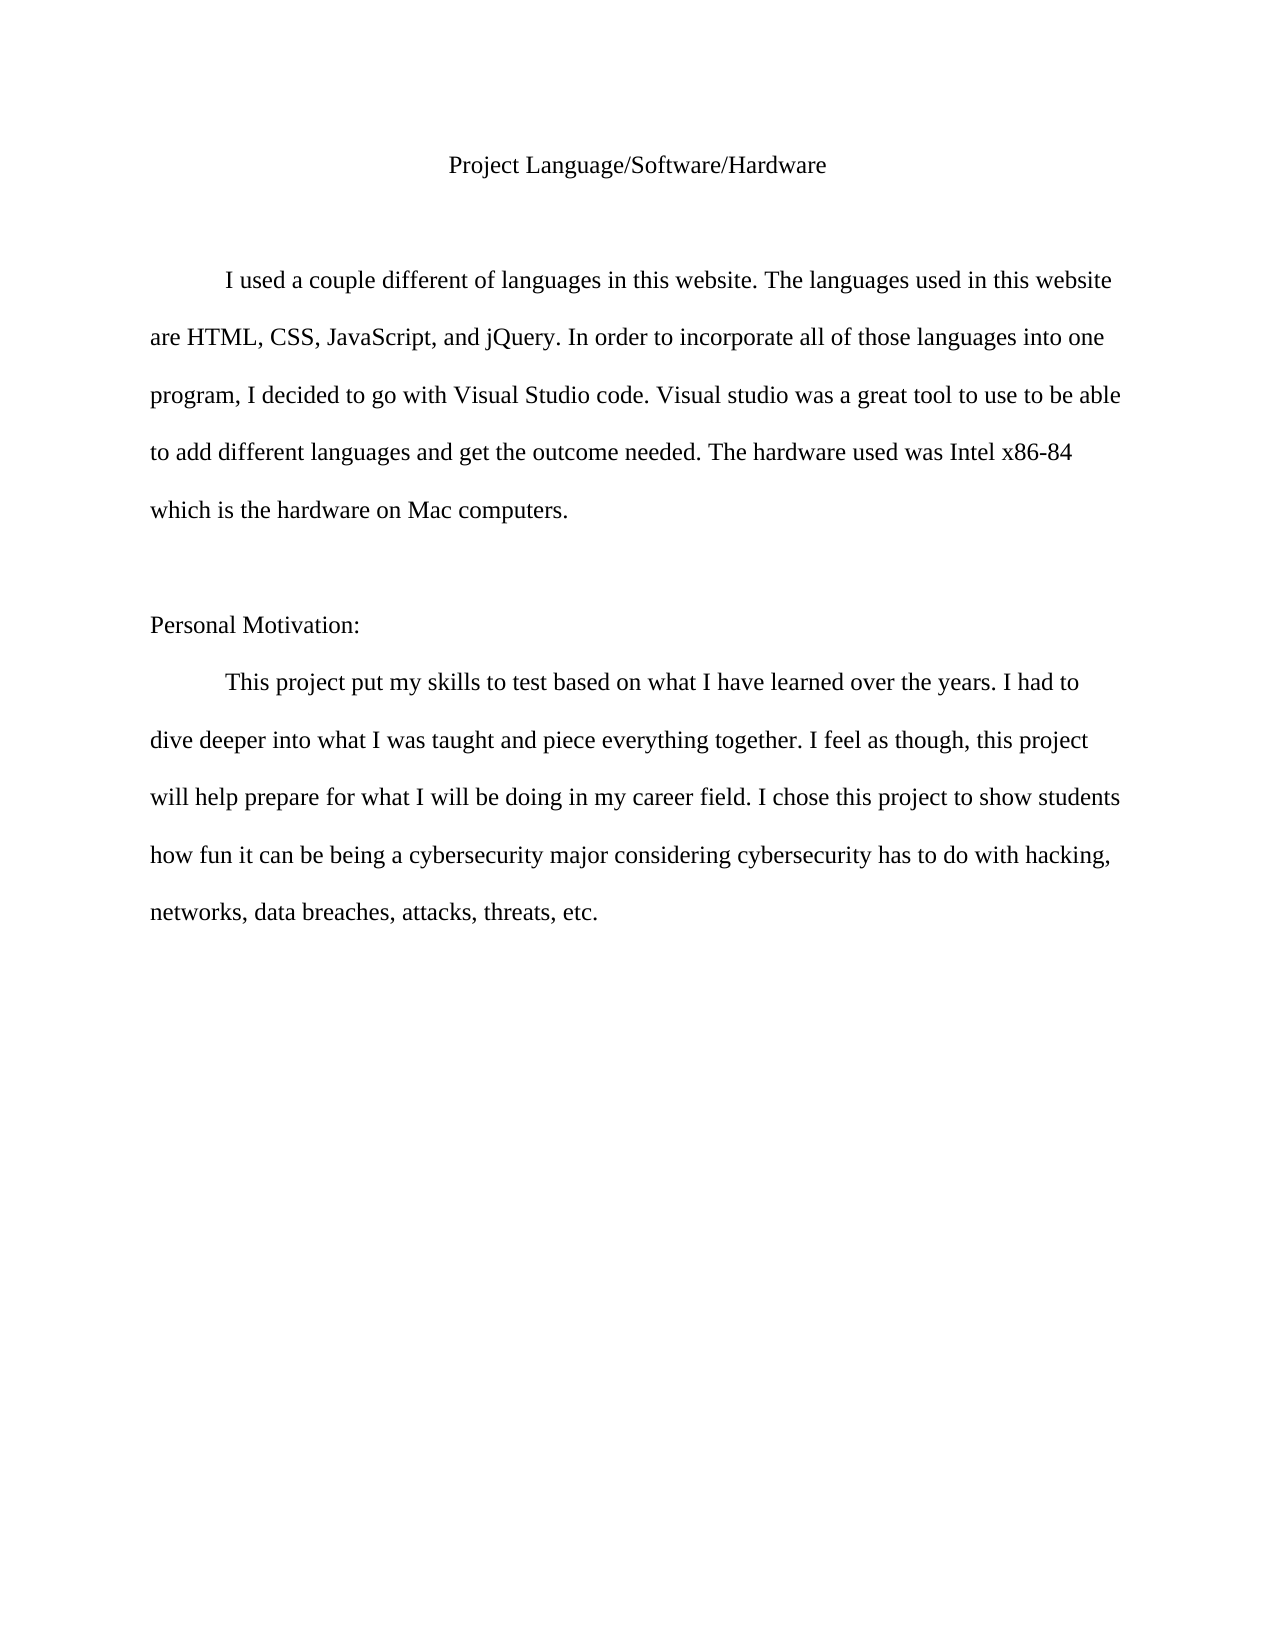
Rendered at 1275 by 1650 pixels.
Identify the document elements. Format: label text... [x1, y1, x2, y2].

text Personal Motivation: [150, 610, 1125, 639]
text I used a couple different of languages in this website. The languages used in this website are HTML, CSS, JavaScript, and jQuery. In order to incorporate all of those languages into one program, I decided to go with Visual Studio code. Visual studio was a great tool to use to be able to add different languages and get the outcome needed. The hardware used was Intel x86-84 which is the hardware on Mac computers. [150, 265, 1125, 524]
text This project put my skills to test based on what I have learned over the years. I had to dive deeper into what I was taught and piece everything together. I feel as though, this project will help prepare for what I will be doing in my career field. I chose this project to show students how fun it can be being a cybersecurity major considering cybersecurity has to do with hacking, networks, data breaches, attacks, threats, etc. [150, 667, 1125, 926]
text Project Language/Software/Hardware [150, 150, 1125, 179]
